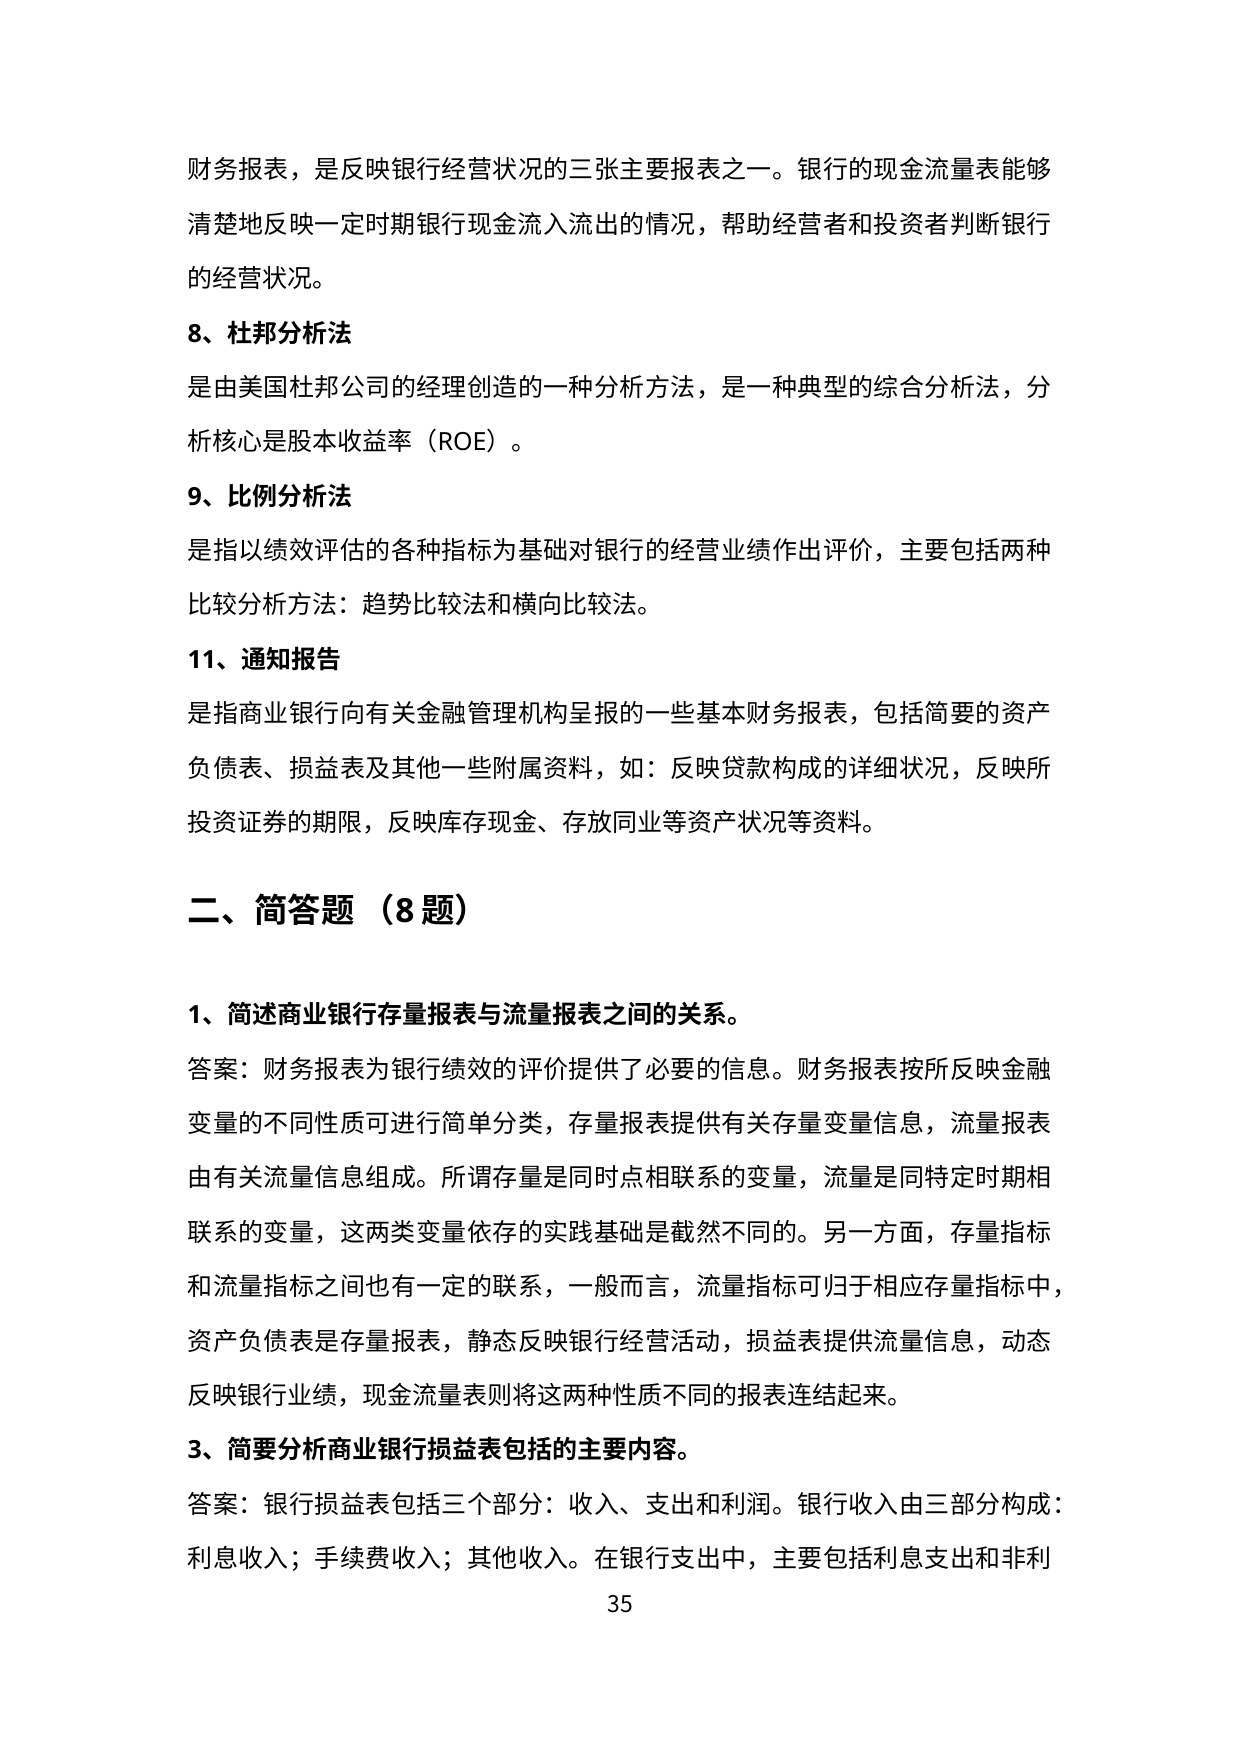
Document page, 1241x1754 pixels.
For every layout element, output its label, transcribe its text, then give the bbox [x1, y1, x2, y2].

text 11、通知报告 [187, 639, 1053, 676]
text 是由美国杜邦公司的经理创造的一种分析方法，是一种典型的综合分析法，分析核心是股本收益率（ROE）。 [187, 367, 1053, 458]
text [187, 1484, 1053, 1575]
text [187, 150, 1053, 295]
text 答案：财务报表为银行绩效的评价提供了必要的信息。财务报表按所反映金融变量的不同性质可进行简单分类，存量报表提供有关存量变量信息，流量报表由有关流量信息组成。所谓存量是同时点相联系的变量，流量是同特定时期相联系的变量，这两类变量依存的实践基础是截然不同的。另一方面，存量指标和流量指标之间也有一定的联系，一般而言，流量指标可归于相应存量指标中，资产负债表是存量报表，静态反映银行经营活动，损益表提供流量信息，动态反映银行业绩，现金流量表则将这两种性质不同的报表连结起来。 [187, 1049, 1053, 1412]
text 是指商业银行向有关金融管理机构呈报的一些基本财务报表，包括简要的资产负债表、损益表及其他一些附属资料，如：反映贷款构成的详细状况，反映所投资证券的期限，反映库存现金、存放同业等资产状况等资料。 [187, 694, 1053, 839]
subtitle 二、简答题 （8题） [187, 884, 1053, 932]
list 1、简述商业银行存量报表与流量报表之间的关系。 [187, 995, 1053, 1031]
text 8、杜邦分析法 [187, 313, 1053, 349]
text 是指以绩效评估的各种指标为基础对银行的经营业绩作出评价，主要包括两种比较分析方法：趋势比较法和横向比较法。 [187, 531, 1053, 621]
text 9、比例分析法 [187, 476, 1053, 512]
list 3、简要分析商业银行损益表包括的主要内容。 [187, 1430, 1053, 1466]
